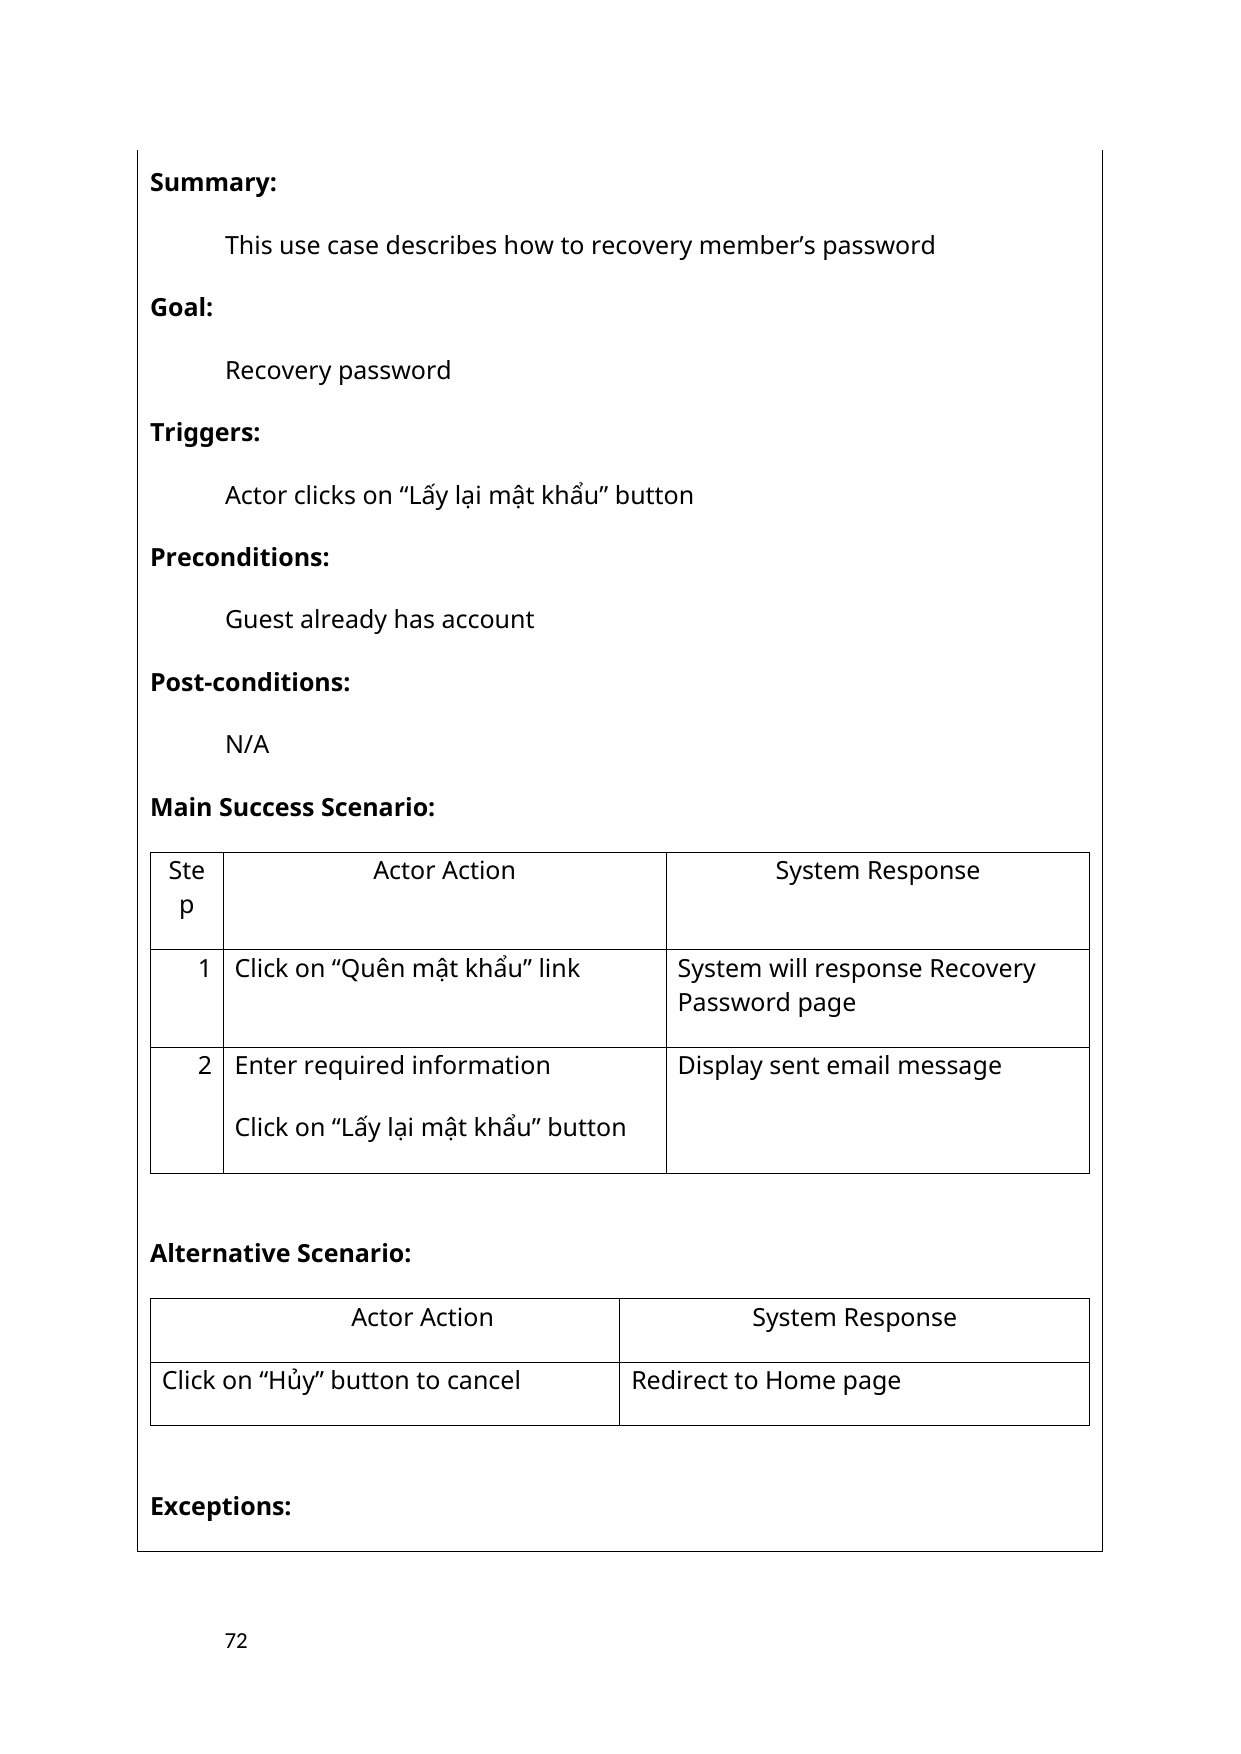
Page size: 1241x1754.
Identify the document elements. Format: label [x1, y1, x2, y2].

table_cell [138, 156, 1102, 1551]
